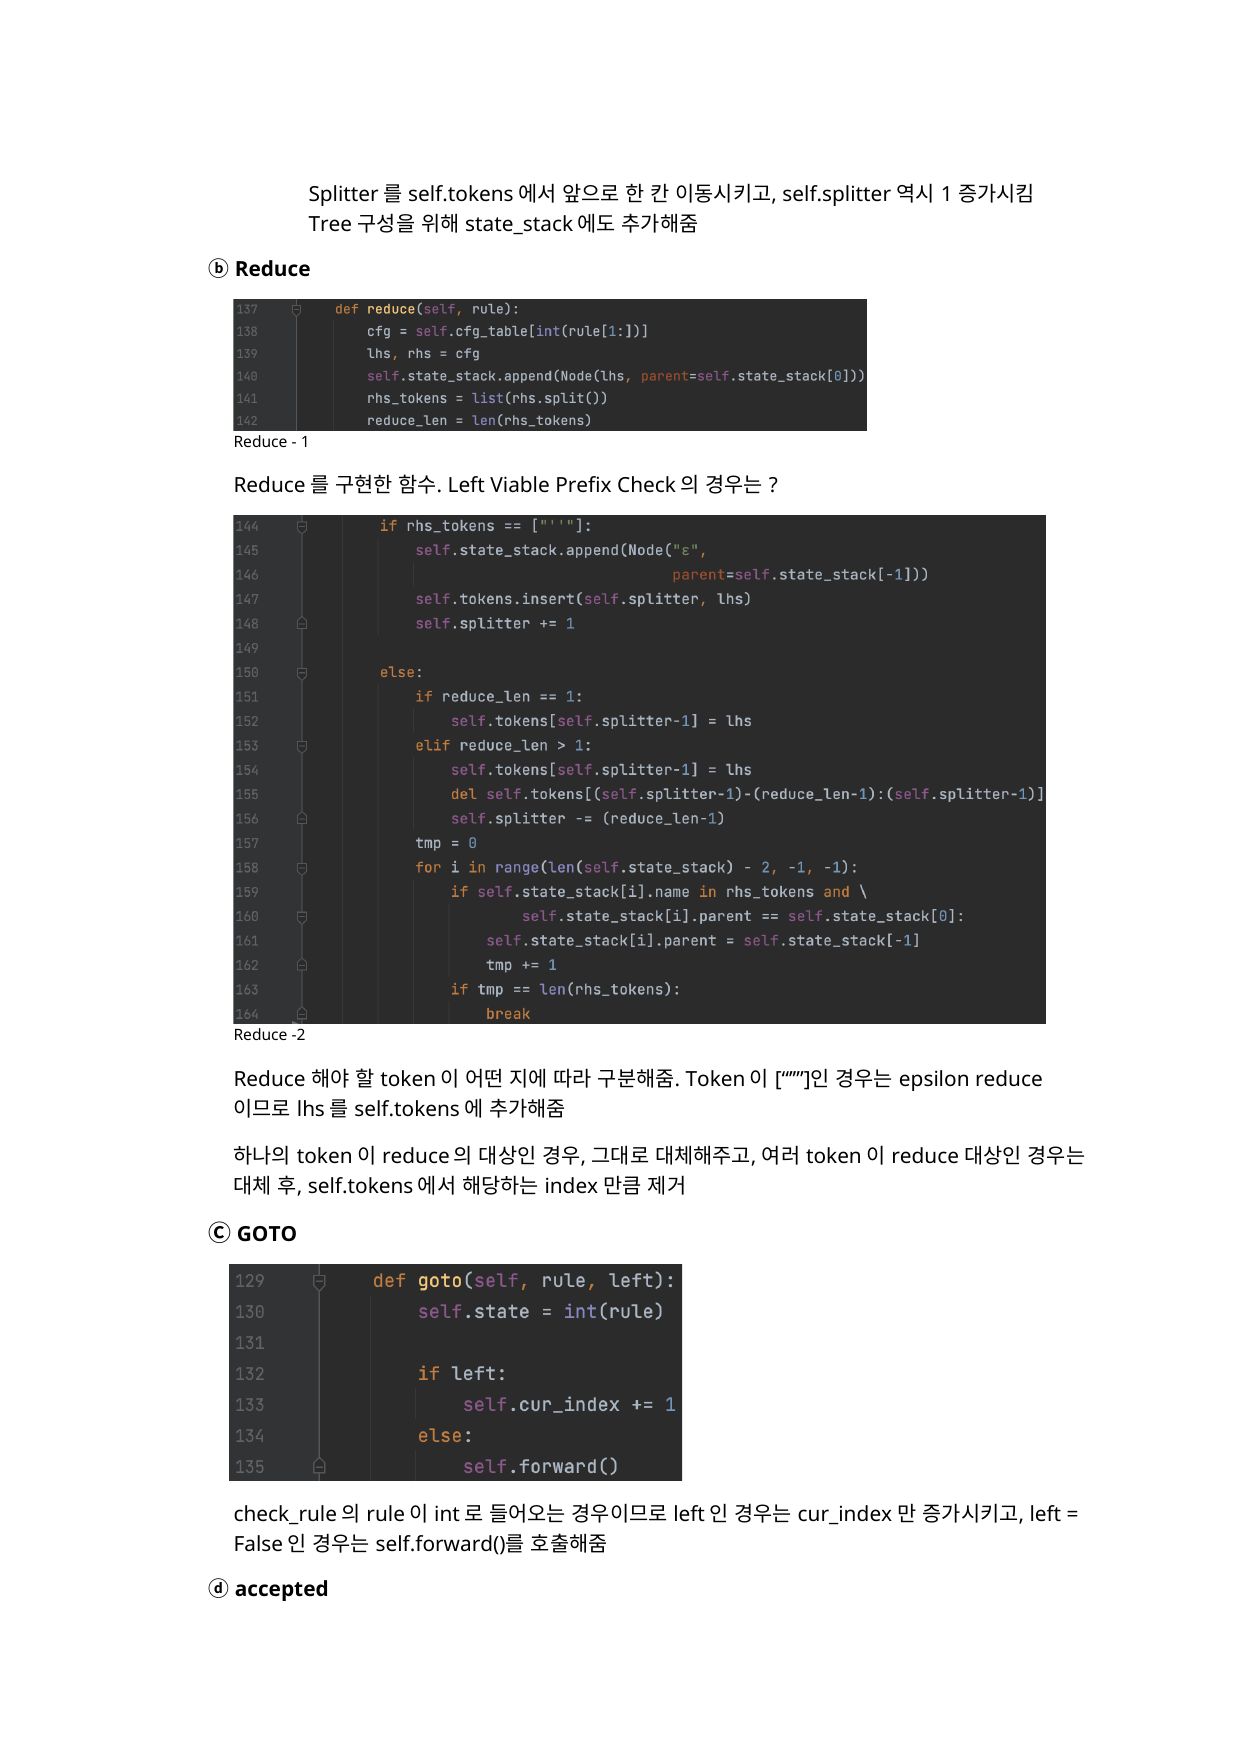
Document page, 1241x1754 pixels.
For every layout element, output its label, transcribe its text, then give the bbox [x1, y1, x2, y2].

picture [233, 515, 1046, 1024]
text Reduce를 구현한 함수. Left Viable Prefix Check의 경우는 ? [208, 468, 1090, 498]
picture [233, 299, 867, 431]
text Ⓒ GOTO [208, 1217, 1090, 1248]
picture [229, 1264, 683, 1481]
text ⓓ accepted [208, 1574, 1090, 1603]
text Reduce -2 [233, 1024, 1090, 1045]
text check_rule의 rule이 int로 들어오는 경우이므로 left인 경우는 cur_index 만 증가시키고, left = False인 경우는 self.forward()를 호출해줌 [233, 1497, 1090, 1558]
text 하나의 token이 reduce의 대상인 경우, 그대로 대체해주고, 여러 token이 reduce 대상인 경우는 대체 후, self.tokens에서 해당하는 index 만큼 제거 [233, 1139, 1090, 1200]
text Splitter를 self.tokens에서 앞으로 한 칸 이동시키고, self.splitter 역시 1 증가시킴 Tree 구성을 위해 state_stack에도 추가해줌 [308, 177, 1090, 238]
text Reduce 해야 할 token이 어떤 지에 따라 구분해줌. Token이 [“’’”]인 경우는 epsilon reduce 이므로 lhs를 self.tokens에 추가해줌 [233, 1062, 1090, 1123]
text ⓑ Reduce [208, 254, 1090, 283]
